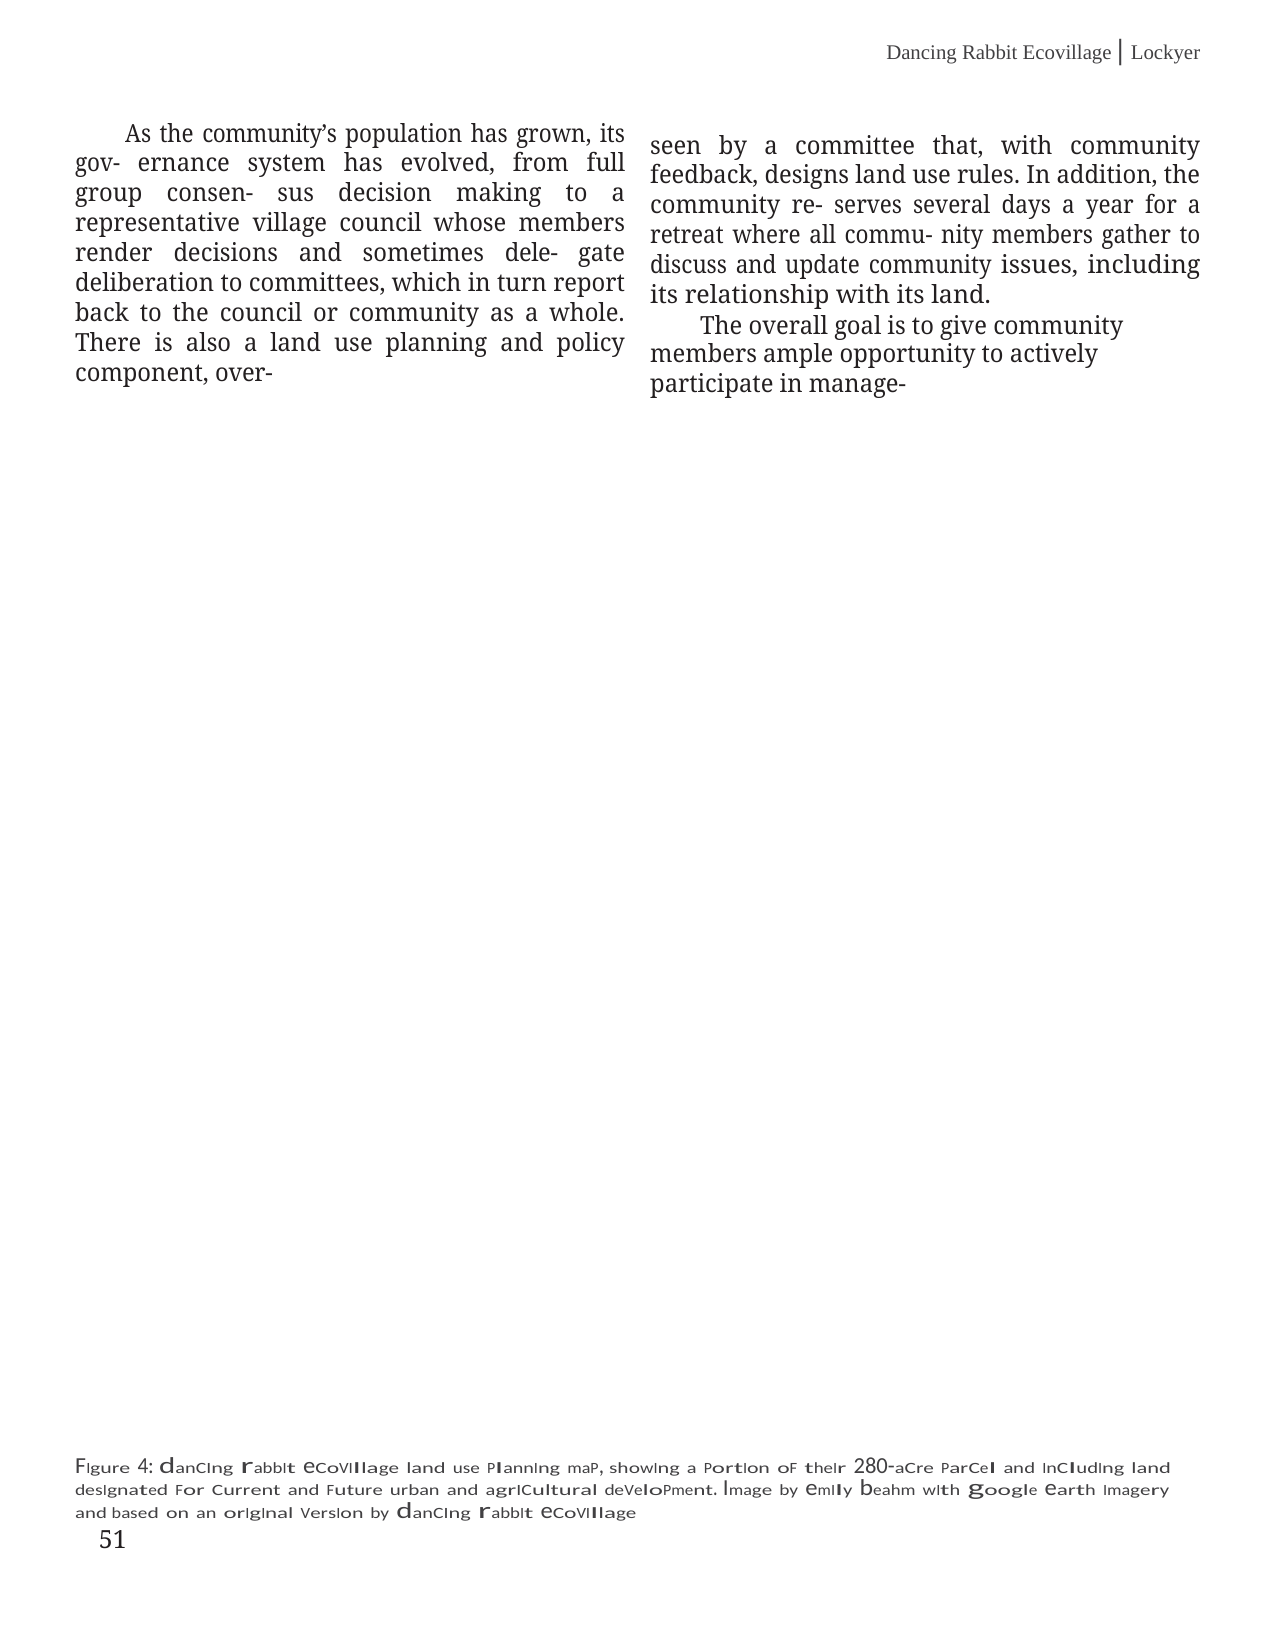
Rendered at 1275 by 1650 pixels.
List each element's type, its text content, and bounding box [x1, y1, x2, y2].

text seen by a committee that, with community feedback, designs land use rules. In addition, the community re- serves several days a year for a retreat where all commu- nity members gather to discuss and update community issues, including its relationship with its land. [650, 130, 1200, 310]
text As the community’s population has grown, its gov- ernance system has evolved, from full group consen- sus decision making to a representative village council whose members render decisions and sometimes dele- gate deliberation to committees, which in turn report back to the council or community as a whole. There is also a land use planning and policy component, over- [75, 119, 625, 388]
text FIgure 4: danCIng rabbIt eCoVIllage land use PlannIng maP, showIng a PortIon oF theIr 280-aCre ParCel and InCludIng land desIgnated For Current and Future urban and agrICultural deVeloPment. Image by emIly beahm wIth google earth Imagery and based on an orIgInal VersIon by danCIng rabbIt eCoVIllage [75, 1456, 1194, 1524]
text The overall goal is to give community members ample opportunity to actively participate in manage- [650, 310, 1208, 400]
